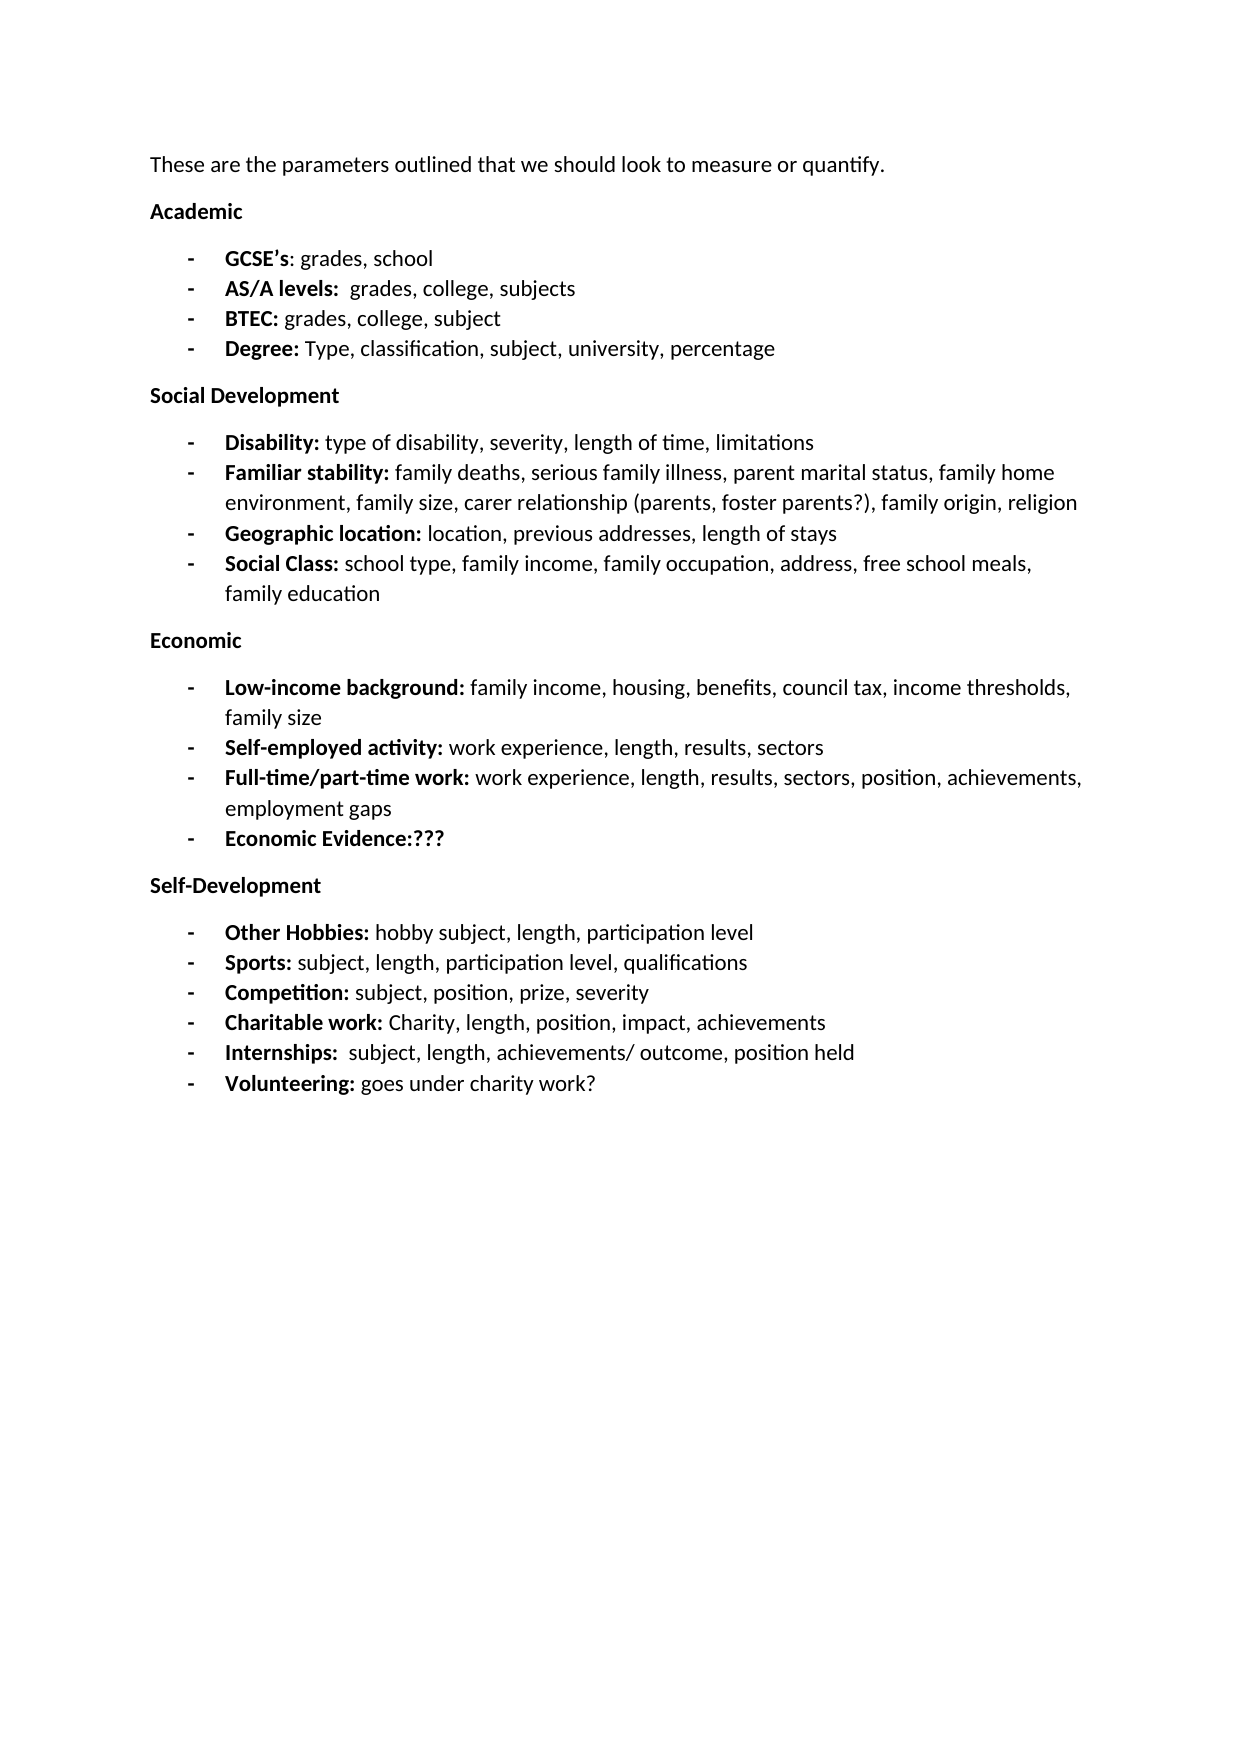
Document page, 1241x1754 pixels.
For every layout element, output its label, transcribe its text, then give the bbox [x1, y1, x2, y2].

list Social Class: school type, family income, family occupation, address, free school meals, family education [187, 549, 1090, 607]
list Low-income background: family income, housing, benefits, council tax, income thresholds, family size [187, 673, 1090, 731]
text Economic [150, 626, 1090, 654]
list Self-employed activity: work experience, length, results, sectors [187, 733, 1090, 761]
list Geographic location: location, previous addresses, length of stays [187, 519, 1090, 547]
list Competition: subject, position, prize, severity [187, 978, 1090, 1006]
list AS/A levels: grades, college, subjects [187, 274, 1090, 302]
text These are the parameters outlined that we should look to measure or quantify. [150, 150, 1090, 178]
list Other Hobbies: hobby subject, length, participation level [187, 918, 1090, 946]
text Academic [150, 197, 1090, 225]
text Social Development [150, 381, 1090, 409]
list Charitable work: Charity, length, position, impact, achievements [187, 1008, 1090, 1036]
list Internships: subject, length, achievements/ outcome, position held [187, 1038, 1090, 1067]
list BTEC: grades, college, subject [187, 304, 1090, 332]
list GCSE’s: grades, school [187, 244, 1090, 272]
list Sports: subject, length, participation level, qualifications [187, 948, 1090, 976]
text Self-Development [150, 871, 1090, 899]
list Volunteering: goes under charity work? [187, 1069, 1090, 1097]
list Familiar stability: family deaths, serious family illness, parent marital status, family home environment, family size, carer relationship (parents, foster parents?), family origin, religion [187, 458, 1090, 517]
list Full-time/part-time work: work experience, length, results, sectors, position, achievements, employment gaps [187, 763, 1090, 822]
list Disability: type of disability, severity, length of time, limitations [187, 428, 1090, 456]
list Degree: Type, classification, subject, university, percentage [187, 334, 1090, 362]
list Economic Evidence:??? [187, 824, 1090, 852]
